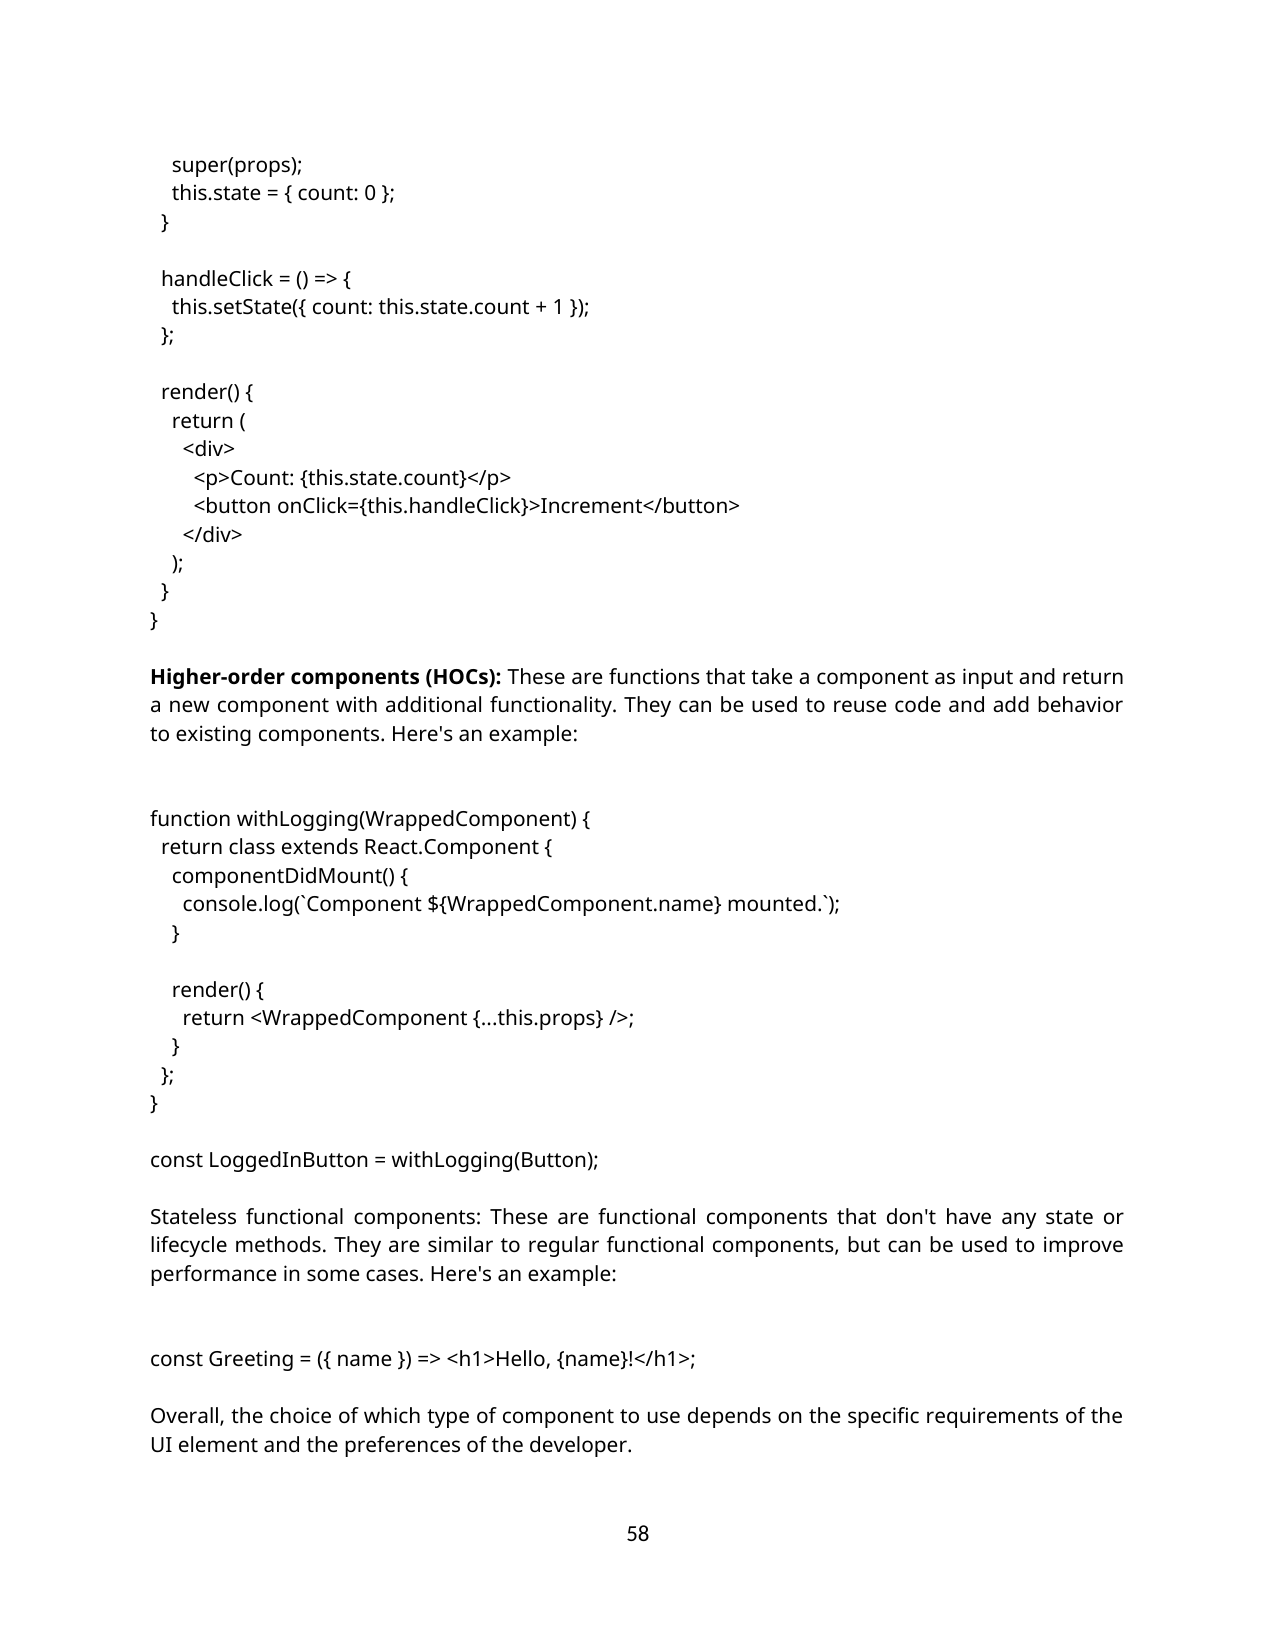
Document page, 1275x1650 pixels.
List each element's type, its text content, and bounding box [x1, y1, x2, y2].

text this.state = { count: 0 }; [150, 178, 1125, 207]
text } [150, 918, 1125, 946]
text </div> [150, 520, 1125, 548]
text Higher-order components (HOCs): These are functions that take a component as input and return a new component with additional functionality. They can be used to reuse code and add behavior to existing components. Here's an example: [150, 662, 1125, 747]
text handleClick = () => { [150, 264, 1125, 292]
text ); [150, 548, 1125, 577]
text } [150, 577, 1125, 605]
text } [150, 207, 1125, 235]
text const Greeting = ({ name }) => <h1>Hello, {name}!</h1>; [150, 1344, 1125, 1373]
text render() { [150, 377, 1125, 406]
text this.setState({ count: this.state.count + 1 }); [150, 292, 1125, 321]
text <p>Count: {this.state.count}</p> [150, 463, 1125, 491]
text return ( [150, 406, 1125, 434]
text }; [150, 1060, 1125, 1088]
text Overall, the choice of which type of component to use depends on the specific requirements of the UI element and the preferences of the developer. [150, 1401, 1125, 1458]
text <div> [150, 434, 1125, 463]
text Stateless functional components: These are functional components that don't have any state or lifecycle methods. They are similar to regular functional components, but can be used to improve performance in some cases. Here's an example: [150, 1202, 1125, 1287]
text <button onClick={this.handleClick}>Increment</button> [150, 491, 1125, 520]
text function withLogging(WrappedComponent) { [150, 804, 1125, 832]
text render() { [150, 975, 1125, 1003]
text } [150, 1088, 1125, 1117]
text componentDidMount() { [150, 861, 1125, 889]
text } [150, 1032, 1125, 1060]
text super(props); [150, 150, 1125, 178]
text return <WrappedComponent {...this.props} />; [150, 1003, 1125, 1032]
text } [150, 605, 1125, 633]
text }; [150, 321, 1125, 349]
text return class extends React.Component { [150, 832, 1125, 861]
text console.log(`Component ${WrappedComponent.name} mounted.`); [150, 889, 1125, 918]
text const LoggedInButton = withLogging(Button); [150, 1145, 1125, 1174]
